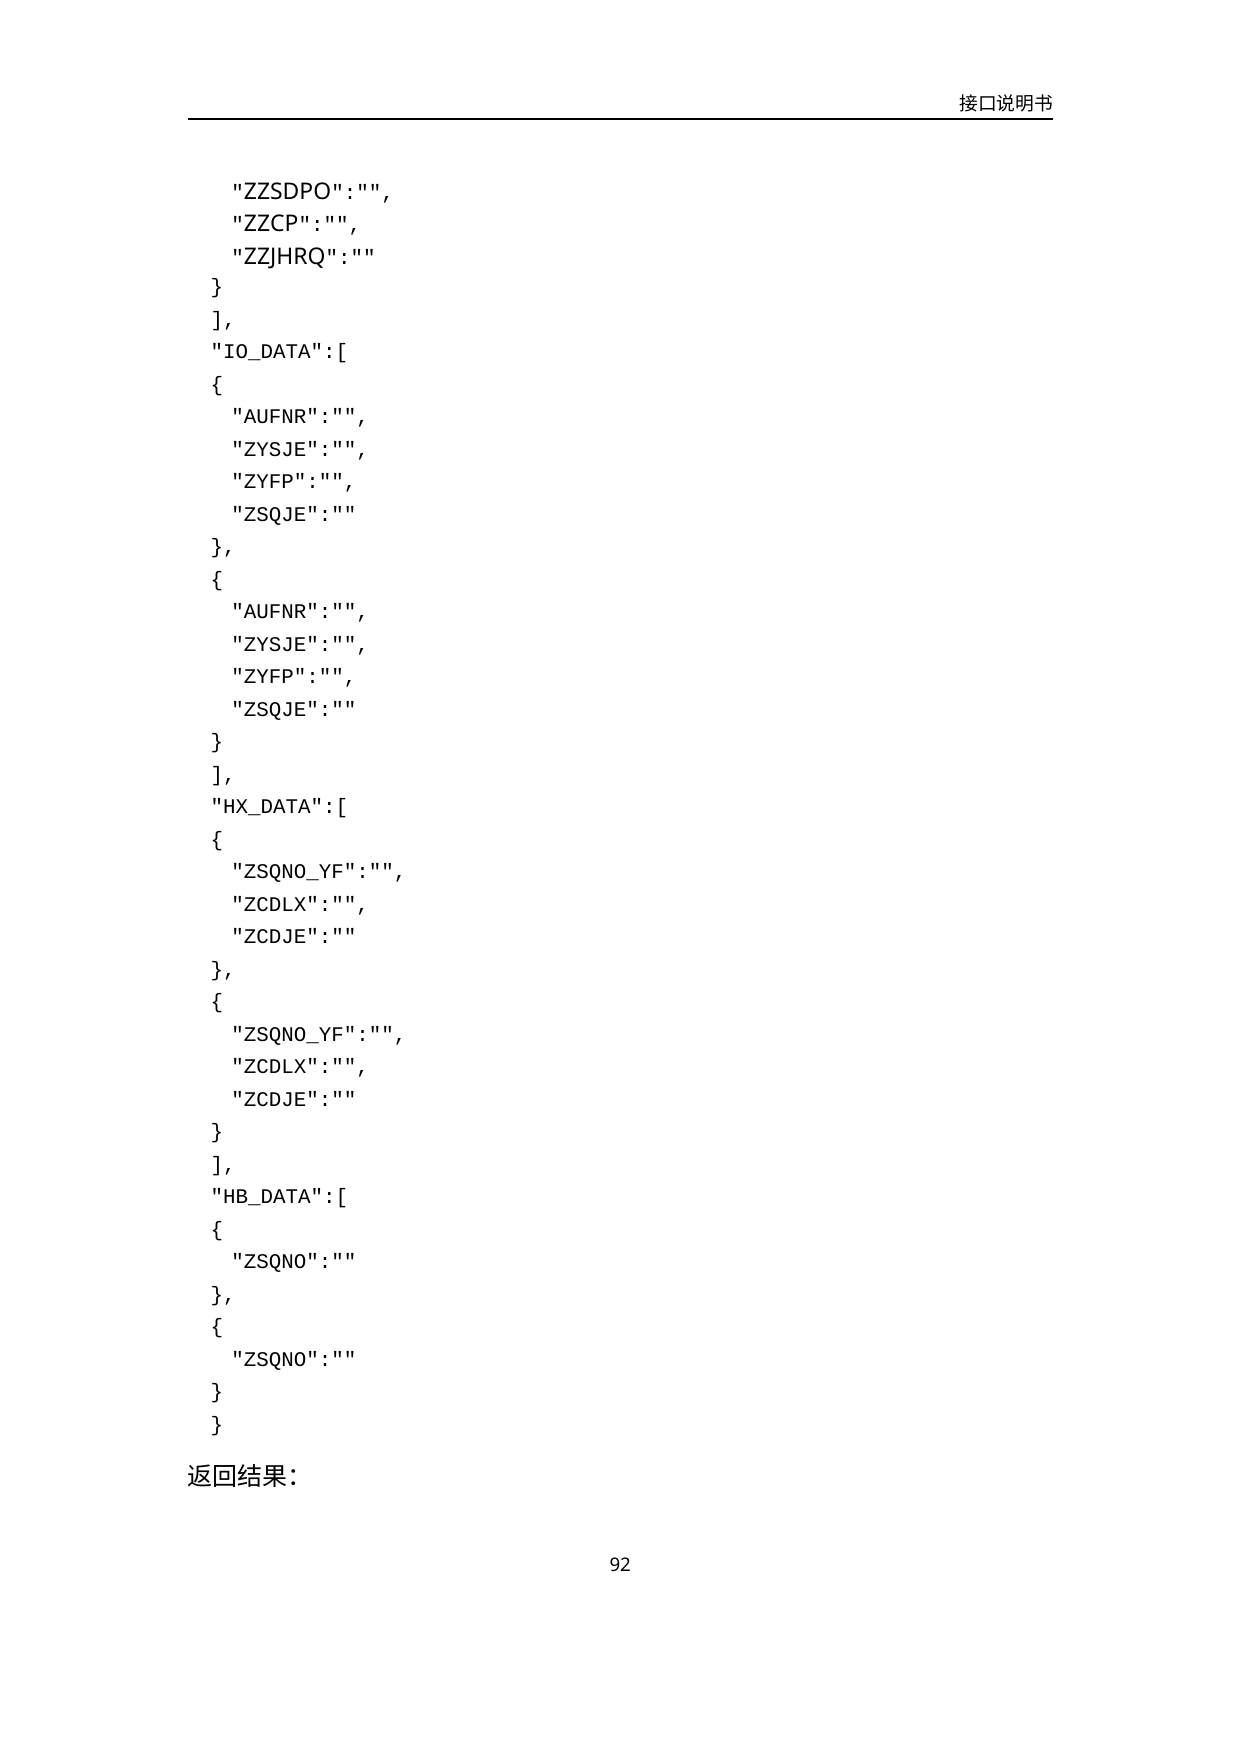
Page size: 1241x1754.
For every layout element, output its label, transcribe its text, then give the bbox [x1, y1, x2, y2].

text { [210, 824, 1053, 857]
text 返回结果： [187, 1442, 1053, 1507]
text } [210, 1117, 1053, 1149]
text "IO_DATA":[ [210, 337, 1053, 369]
text "ZYSJE":"", [210, 434, 1053, 467]
text ], [210, 759, 1053, 792]
text } [210, 272, 1053, 304]
text }, [210, 1279, 1053, 1312]
text "ZCDLX":"", [210, 1052, 1053, 1084]
text "AUFNR":"", [210, 402, 1053, 434]
text "ZZCP":"", [210, 207, 1053, 239]
text "ZZJHRQ":"" [210, 239, 1053, 272]
text { [210, 564, 1053, 597]
text "ZSQNO":"" [210, 1247, 1053, 1279]
text "ZSQJE":"" [210, 499, 1053, 532]
text "ZSQNO_YF":"", [210, 857, 1053, 889]
text "ZYFP":"", [210, 662, 1053, 694]
text } [210, 1377, 1053, 1409]
text }, [210, 532, 1053, 564]
text { [210, 1214, 1053, 1247]
text ], [210, 1149, 1053, 1182]
text "ZCDLX":"", [210, 889, 1053, 922]
text } [210, 727, 1053, 759]
text "ZYFP":"", [210, 467, 1053, 499]
text } [210, 1409, 1053, 1442]
text "ZYSJE":"", [210, 629, 1053, 662]
text "ZSQNO_YF":"", [210, 1019, 1053, 1052]
text "AUFNR":"", [210, 597, 1053, 629]
text "ZCDJE":"" [210, 1084, 1053, 1117]
text { [210, 987, 1053, 1019]
text "HB_DATA":[ [210, 1182, 1053, 1214]
text "ZSQNO":"" [210, 1344, 1053, 1377]
text ], [210, 304, 1053, 337]
text "HX_DATA":[ [210, 792, 1053, 824]
text "ZCDJE":"" [210, 922, 1053, 954]
text { [210, 1312, 1053, 1344]
text }, [210, 954, 1053, 987]
text { [210, 369, 1053, 402]
text "ZSQJE":"" [210, 694, 1053, 727]
text "ZZSDPO":"", [210, 174, 1053, 207]
